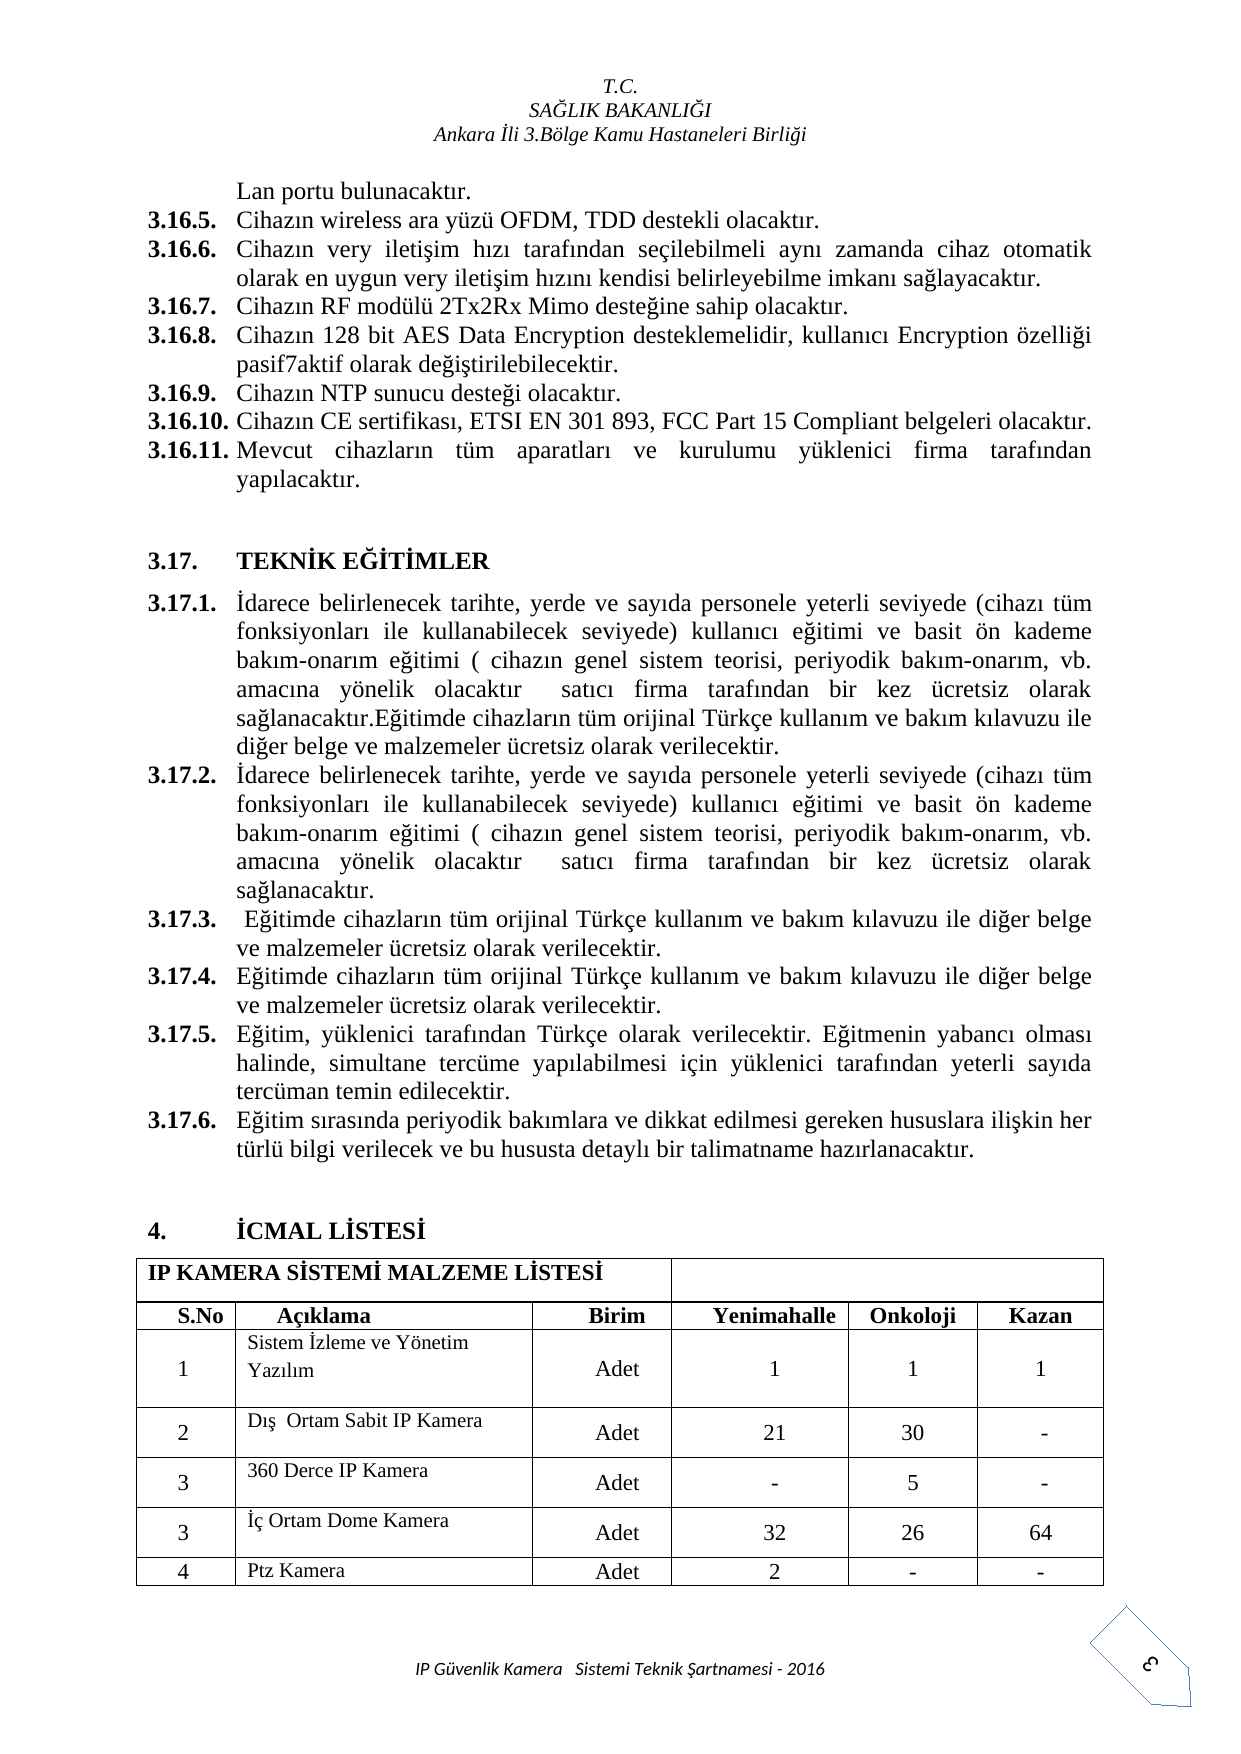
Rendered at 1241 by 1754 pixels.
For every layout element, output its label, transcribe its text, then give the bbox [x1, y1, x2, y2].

table_cell 26 [849, 1508, 977, 1557]
table_cell Adet [533, 1408, 671, 1457]
list Cihazın 128 bit AES Data Encryption desteklemelidir, kullanıcı Encryption özelliği pasif7aktif olarak değiştirilebilecektir. [148, 320, 1093, 378]
subtitle TEKNİK EĞİTİMLER [148, 546, 1093, 575]
table_cell - [672, 1458, 848, 1507]
table_cell Sistem İzleme ve Yönetim Yazılım [236, 1330, 532, 1407]
table_cell İç Ortam Dome Kamera [236, 1508, 532, 1557]
table_cell Adet [533, 1508, 671, 1557]
table_cell 1 [137, 1330, 235, 1407]
table_cell 4 [137, 1558, 235, 1585]
list İdarece belirlenecek tarihte, yerde ve sayıda personele yeterli seviyede (cihazı tüm fonksiyonları ile kullanabilecek seviyede) kullanıcı eğitimi ve basit ön kademe bakım-onarım eğitimi ( cihazın genel sistem teorisi, periyodik bakım-onarım, vb. amacına yönelik olacaktır satıcı firma tarafından bir kez ücretsiz olarak sağlanacaktır. [148, 760, 1093, 904]
table_cell 360 Derce IP Kamera [236, 1458, 532, 1507]
list Eğitim, yüklenici tarafından Türkçe olarak verilecektir. Eğitmenin yabancı olması halinde, simultane tercüme yapılabilmesi için yüklenici tarafından yeterli sayıda tercüman temin edilecektir. [148, 1019, 1093, 1105]
table_cell [978, 1408, 1103, 1457]
table_cell Birim [533, 1303, 671, 1329]
table_cell 1 [672, 1330, 848, 1407]
table_cell 2 [137, 1408, 235, 1457]
list Cihazın RF modülü 2Tx2Rx Mimo desteğine sahip olacaktır. [148, 291, 1093, 320]
list Eğitimde cihazların tüm orijinal Türkçe kullanım ve bakım kılavuzu ile diğer belge ve malzemeler ücretsiz olarak verilecektir. [148, 961, 1093, 1019]
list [148, 176, 1093, 205]
table_cell Adet [533, 1330, 671, 1407]
list Eğitim sırasında periyodik bakımlara ve dikkat edilmesi gereken hususlara ilişkin her türlü bilgi verilecek ve bu hususta detaylı bir talimatname hazırlanacaktır. [148, 1105, 1093, 1163]
table_header [672, 1259, 1103, 1301]
table_cell [978, 1458, 1103, 1507]
list İdarece belirlenecek tarihte, yerde ve sayıda personele yeterli seviyede (cihazı tüm fonksiyonları ile kullanabilecek seviyede) kullanıcı eğitimi ve basit ön kademe bakım-onarım eğitimi ( cihazın genel sistem teorisi, periyodik bakım-onarım, vb. amacına yönelik olacaktır satıcı firma tarafından bir kez ücretsiz olarak sağlanacaktır.Eğitimde cihazların tüm orijinal Türkçe kullanım ve bakım kılavuzu ile diğer belge ve malzemeler ücretsiz olarak verilecektir. [148, 588, 1093, 760]
table_cell Adet [533, 1458, 671, 1507]
table_cell 3 [137, 1508, 235, 1557]
table_cell 2 [672, 1558, 848, 1585]
table_cell Açıklama [236, 1303, 532, 1329]
table_cell - [978, 1558, 1103, 1585]
list Cihazın wireless ara yüzü OFDM, TDD destekli olacaktır. [148, 205, 1093, 234]
table_cell Yenimahalle [672, 1303, 848, 1329]
table_cell Ptz Kamera [236, 1558, 532, 1585]
table_cell 30 [849, 1408, 977, 1457]
table_cell 32 [672, 1508, 848, 1557]
list Mevcut cihazların tüm aparatları ve kurulumu yüklenici firma tarafından yapılacaktır. [148, 435, 1093, 493]
list Cihazın CE sertifikası, ETSI EN 301 893, FCC Part 15 Compliant belgeleri olacaktır. [148, 406, 1093, 435]
list Eğitimde cihazların tüm orijinal Türkçe kullanım ve bakım kılavuzu ile diğer belge ve malzemeler ücretsiz olarak verilecektir. [148, 904, 1093, 961]
list Cihazın very iletişim hızı tarafından seçilebilmeli aynı zamanda cihaz otomatik olarak en uygun very iletişim hızını kendisi belirleyebilme imkanı sağlayacaktır. [148, 234, 1093, 291]
table_cell 64 [978, 1508, 1103, 1557]
table_cell - [849, 1558, 977, 1585]
table_cell Adet [533, 1558, 671, 1585]
table_cell Dış Ortam Sabit IP Kamera [236, 1408, 532, 1457]
table_cell Onkoloji [849, 1303, 977, 1329]
table_cell Kazan [978, 1303, 1103, 1329]
table_cell S.No [137, 1303, 235, 1329]
table_header IP KAMERA SİSTEMİ MALZEME LİSTESİ [137, 1259, 671, 1301]
list İCMAL LİSTESİ [148, 1216, 1093, 1245]
table_cell 21 [672, 1408, 848, 1457]
table_cell 1 [978, 1330, 1103, 1407]
table_cell 1 [849, 1330, 977, 1407]
table_cell 3 [137, 1458, 235, 1507]
table_cell 5 [849, 1458, 977, 1507]
list Cihazın NTP sunucu desteği olacaktır. [148, 378, 1093, 406]
